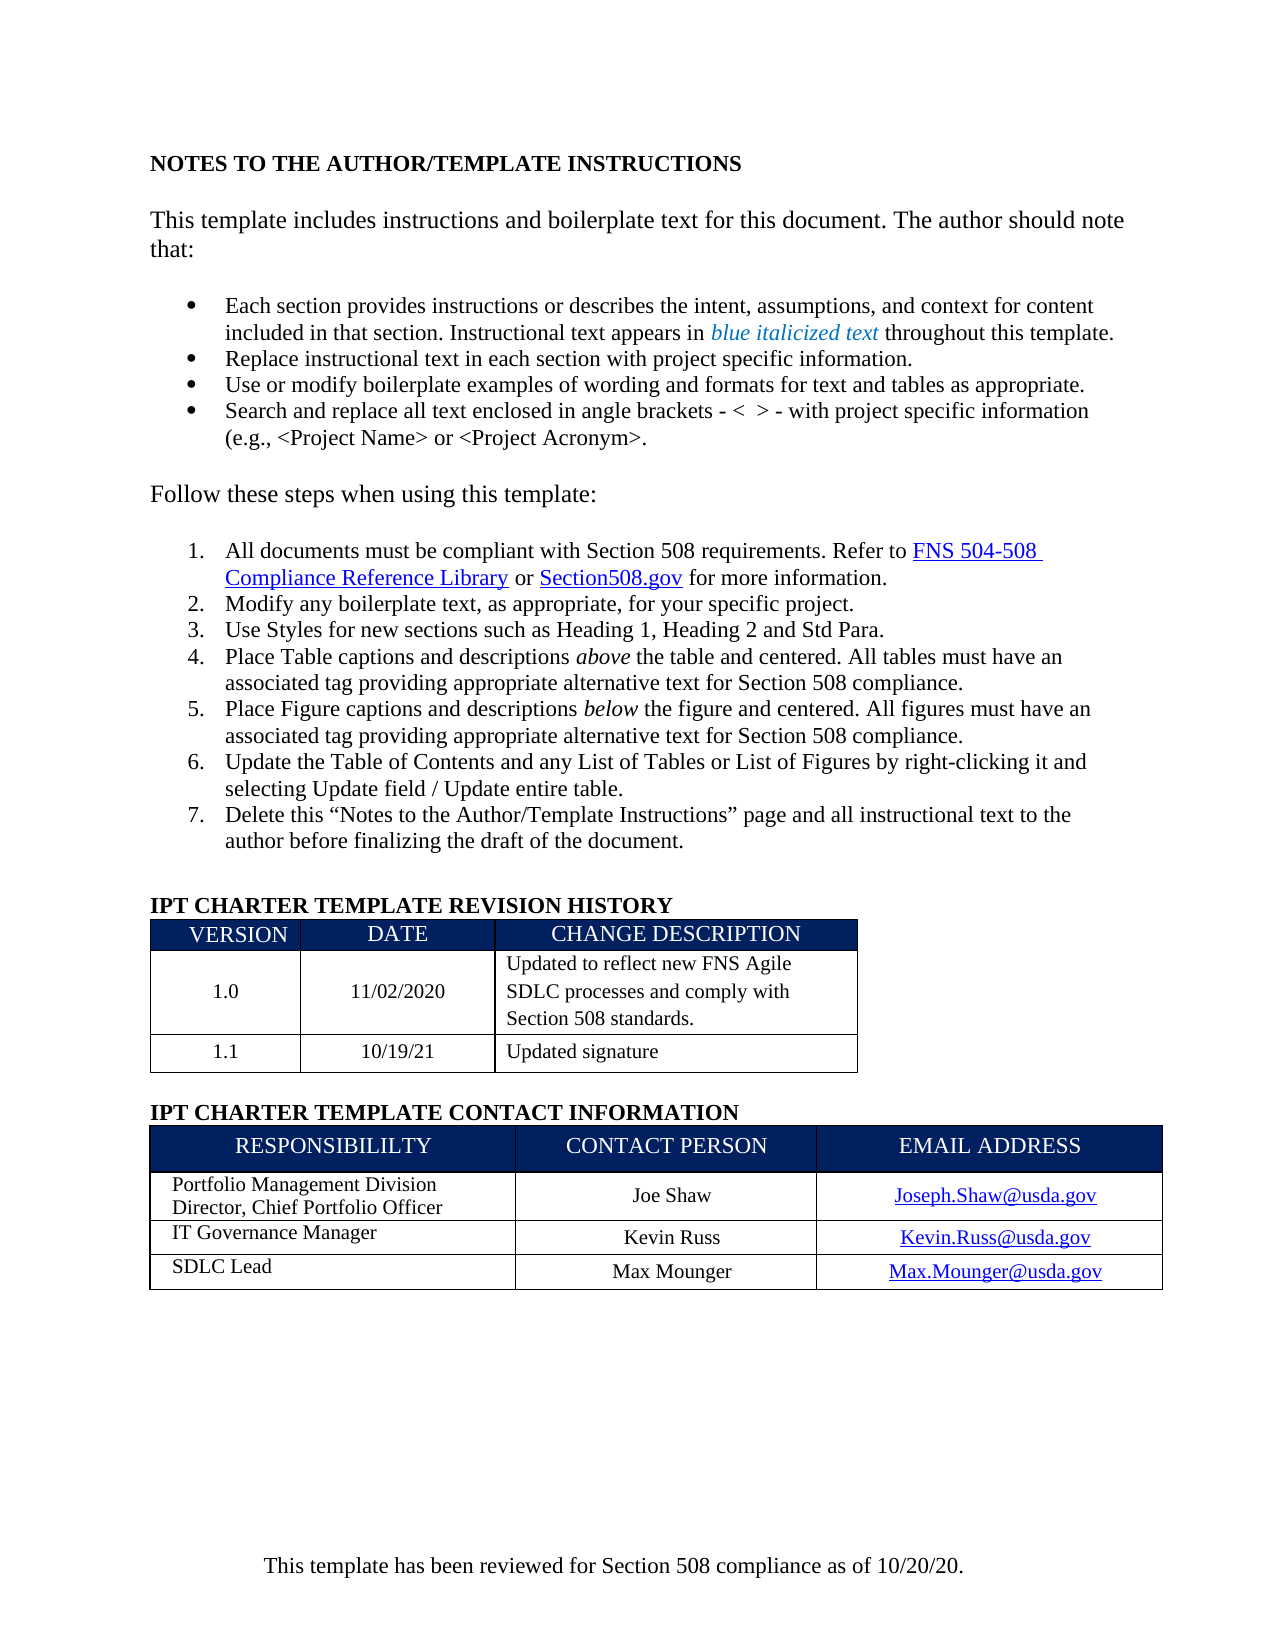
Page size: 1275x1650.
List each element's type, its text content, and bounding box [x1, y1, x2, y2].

table_header RESPONSIBILILTY [151, 1126, 515, 1171]
table_cell SDLC Lead [151, 1255, 515, 1289]
text Replace instructional text in each section with project specific information. [187, 345, 1125, 371]
list Delete this “Notes to the Author/Template Instructions” page and all instructional text to the author before finalizing the draft of the document. [187, 801, 1125, 854]
table_header VERSION [151, 920, 300, 950]
table_cell 10/19/21 [301, 1035, 494, 1072]
table_cell Max Mounger [516, 1255, 816, 1289]
table_cell Max.Mounger@usda.gov [817, 1255, 1162, 1289]
list Modify any boilerplate text, as appropriate, for your specific project. [187, 590, 1125, 616]
text Search and replace all text enclosed in angle brackets - < > - with project specific information (e.g., <Project Name> or <Project Acronym>. [187, 398, 1125, 450]
table_cell 1.1 [151, 1035, 300, 1072]
table_cell 11/02/2020 [301, 951, 494, 1034]
table_cell Updated signature [496, 1035, 857, 1072]
text Follow these steps when using this template: [150, 479, 1125, 508]
table_cell Kevin.Russ@usda.gov [817, 1221, 1162, 1254]
table_cell 1.0 [151, 951, 300, 1034]
list Place Table captions and descriptions above the table and centered. All tables must have an associated tag providing appropriate alternative text for Section 508 compliance. [187, 643, 1125, 696]
text Each section provides instructions or describes the intent, assumptions, and context for content included in that section. Instructional text appears in blue italicized text throughout this template. [187, 292, 1125, 345]
table_cell Kevin Russ [516, 1221, 816, 1254]
text IPT CHARTER TEMPLATE CONTACT INFORMATION [150, 1099, 1125, 1125]
table_header DATE [301, 920, 494, 950]
text NOTES TO THE AUTHOR/TEMPLATE INSTRUCTIONS [150, 150, 1125, 176]
text Use or modify boilerplate examples of wording and formats for text and tables as appropriate. [187, 371, 1125, 398]
text This template includes instructions and boilerplate text for this document. The author should note that: [150, 206, 1125, 263]
table_cell Joseph.Shaw@usda.gov [817, 1173, 1162, 1219]
table_header EMAIL ADDRESS [817, 1126, 1162, 1171]
table_cell Updated to reflect new FNS Agile SDLC processes and comply with Section 508 standards. [496, 951, 857, 1034]
list Place Figure captions and descriptions below the figure and centered. All figures must have an associated tag providing appropriate alternative text for Section 508 compliance. [187, 696, 1125, 748]
table_header CONTACT PERSON [516, 1126, 816, 1171]
table_cell Joe Shaw [516, 1173, 816, 1219]
list Update the Table of Contents and any List of Tables or List of Figures by right-clicking it and selecting Update field / Update entire table. [187, 748, 1125, 801]
list All documents must be compliant with Section 508 requirements. Refer to FNS 504-508 Compliance Reference Library or Section508.gov for more information. [187, 537, 1125, 590]
table_header CHANGE DESCRIPTION [496, 920, 857, 950]
list Use Styles for new sections such as Heading 1, Heading 2 and Std Para. [187, 616, 1125, 643]
table_cell Portfolio Management Division Director, Chief Portfolio Officer [151, 1173, 515, 1219]
text IPT CHARTER TEMPLATE REVISION HISTORY [150, 892, 1125, 919]
table_cell IT Governance Manager [151, 1221, 515, 1254]
